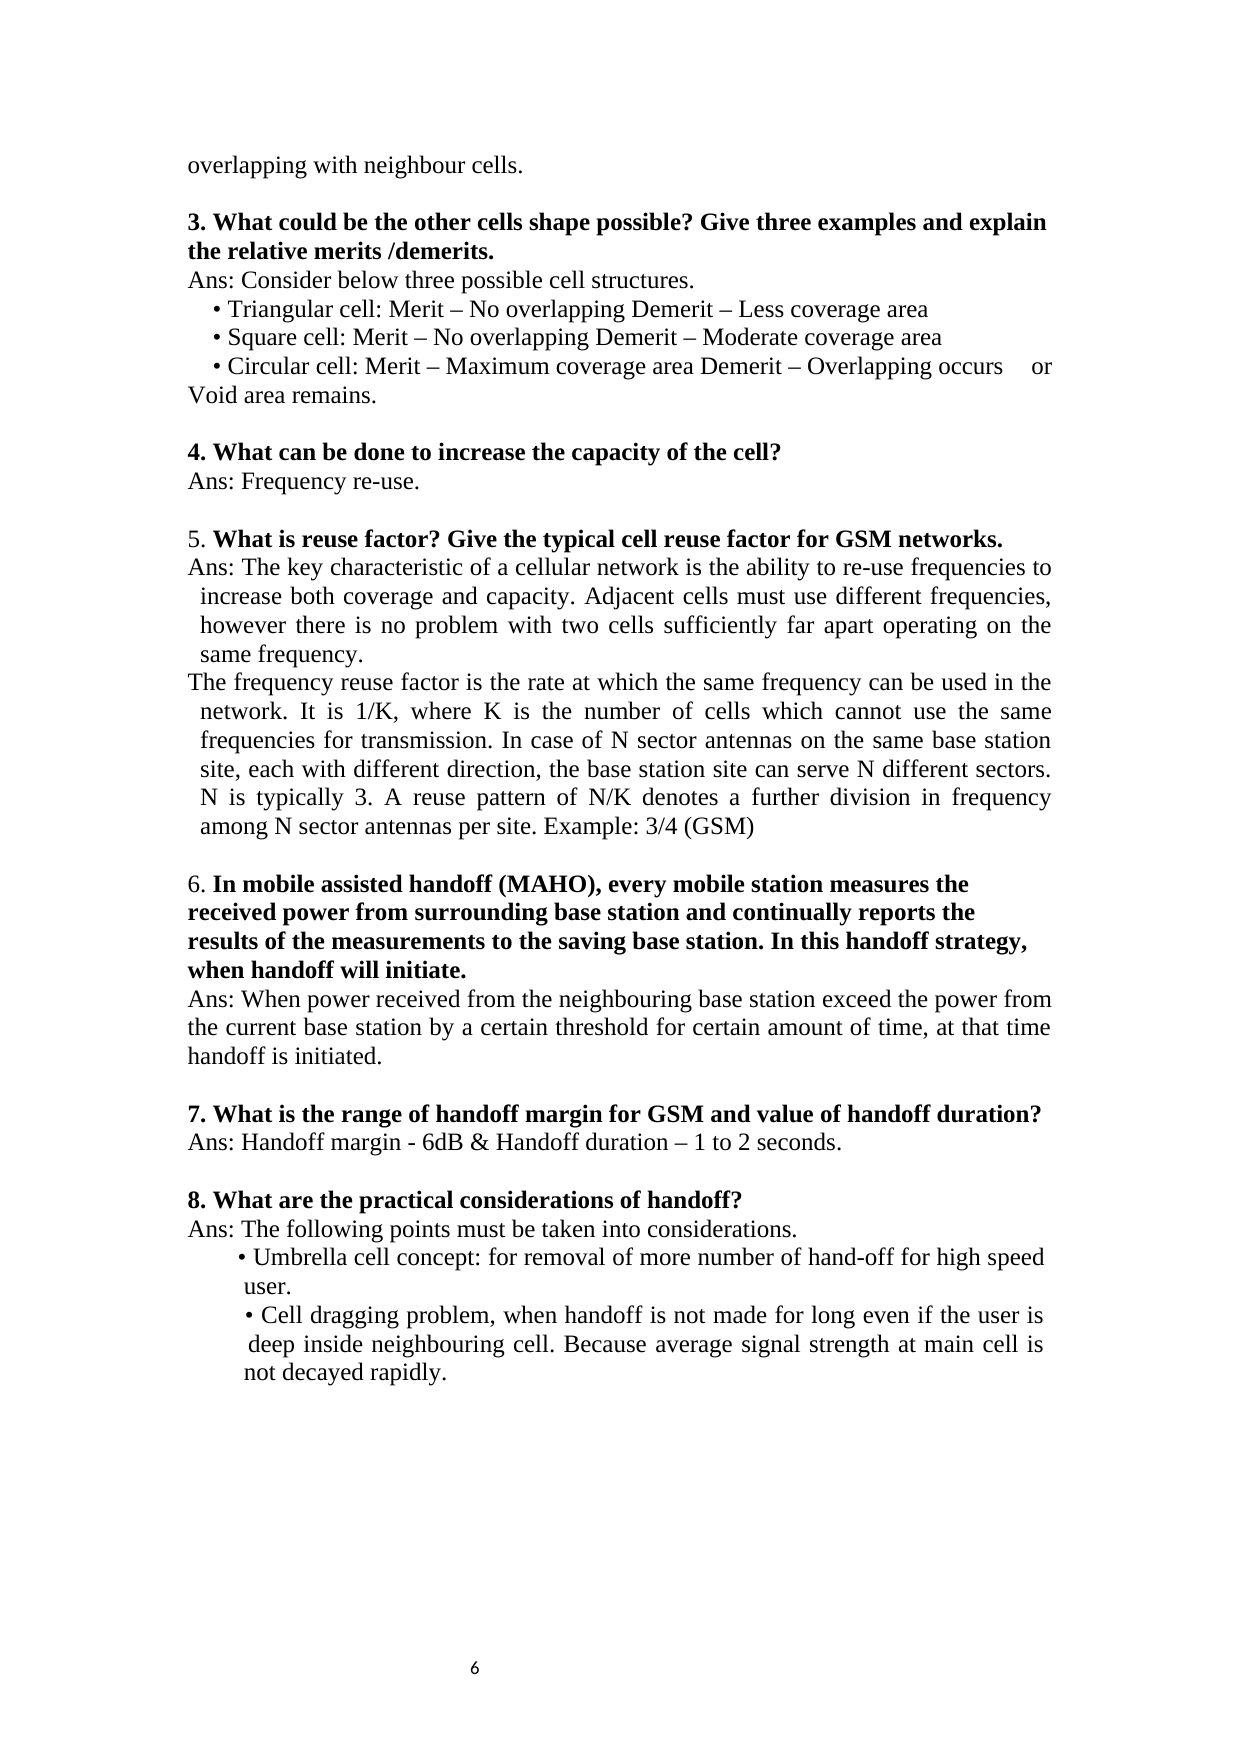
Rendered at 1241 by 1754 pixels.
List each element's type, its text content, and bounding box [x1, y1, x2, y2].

list What can be done to increase the capacity of the cell? [187, 437, 1053, 466]
text Ans: Handoff margin - 6dB & Handoff duration – 1 to 2 seconds. [187, 1127, 1053, 1156]
list What are the practical considerations of handoff? [187, 1185, 1053, 1214]
text • Circular cell: Merit – Maximum coverage area Demerit – Overlapping occurs or Void area remains. [187, 351, 1053, 409]
list In mobile assisted handoff (MAHO), every mobile station measures the received power from surrounding base station and continually reports the results of the measurements to the saving base station. In this handoff strategy, when handoff will initiate. [187, 869, 1053, 984]
text Ans: The key characteristic of a cellular network is the ability to re-use frequencies to increase both coverage and capacity. Adjacent cells must use different frequencies, however there is no problem with two cells sufficiently far apart operating on the same frequency. [187, 552, 1053, 667]
text • Square cell: Merit – No overlapping Demerit – Moderate coverage area [187, 322, 1053, 351]
list What could be the other cells shape possible? Give three examples and explain the relative merits /demerits. [187, 207, 1053, 265]
list What is reuse factor? Give the typical cell reuse factor for GSM networks. [187, 524, 1053, 552]
text The frequency reuse factor is the rate at which the same frequency can be used in the network. It is 1/K, where K is the number of cells which cannot use the same frequencies for transmission. In case of N sector antennas on the same base station site, each with different direction, the base station site can serve N different sectors. N is typically 3. A reuse pattern of N/K denotes a further division in frequency among N sector antennas per site. Example: 3/4 (GSM) [187, 667, 1053, 840]
text Ans: Consider below three possible cell structures. [187, 265, 1053, 294]
text • Cell dragging problem, when handoff is not made for long even if the user is deep inside neighbouring cell. Because average signal strength at main cell is not decayed rapidly. [187, 1300, 1053, 1386]
text Ans: The following points must be taken into considerations. [187, 1214, 1053, 1242]
text Ans: Frequency re-use. [187, 466, 1053, 495]
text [187, 150, 1053, 179]
text • Triangular cell: Merit – No overlapping Demerit – Less coverage area [187, 294, 1053, 322]
list What is the range of handoff margin for GSM and value of handoff duration? [187, 1099, 1053, 1127]
text • Umbrella cell concept: for removal of more number of hand-off for high speed user. [187, 1242, 1053, 1300]
list Ans: When power received from the neighbouring base station exceed the power from the current base station by a certain threshold for certain amount of time, at that time handoff is initiated. [187, 984, 1053, 1070]
